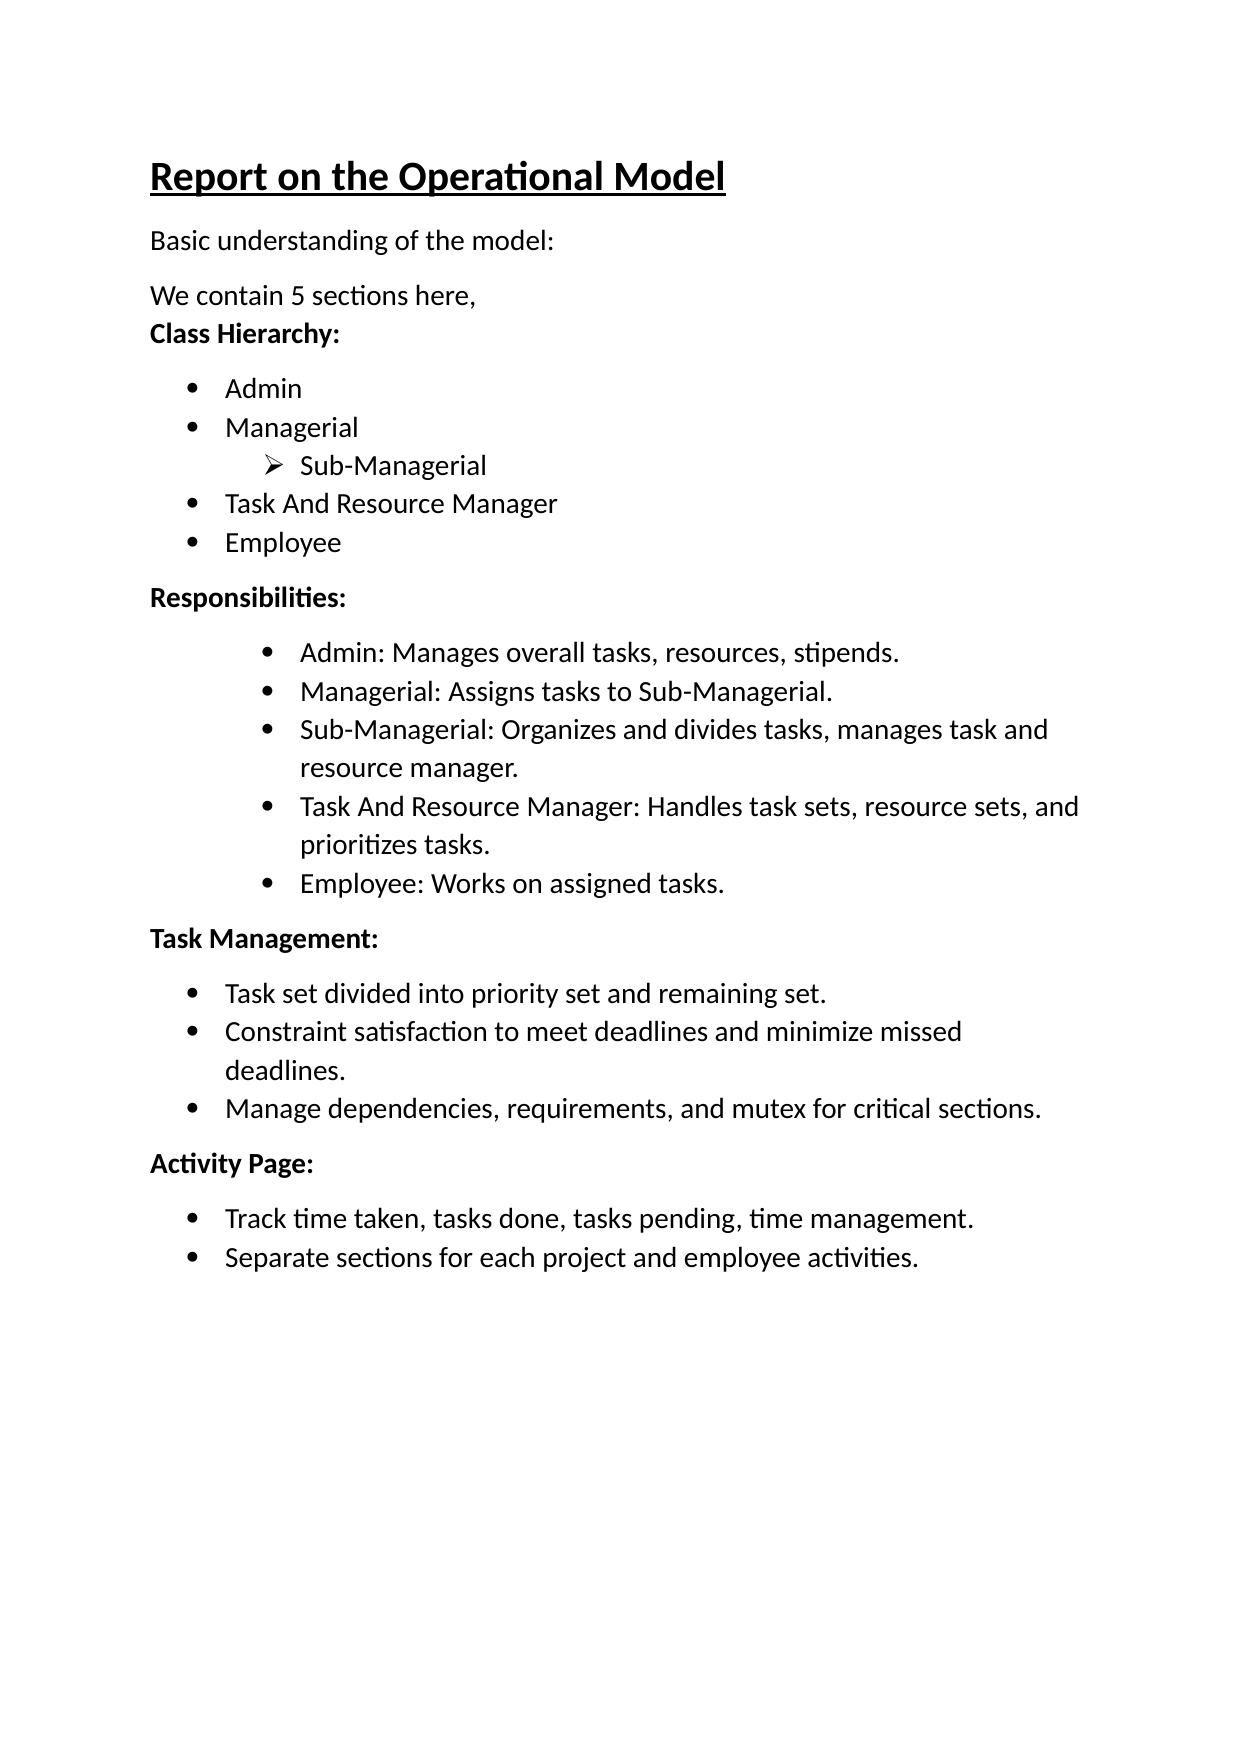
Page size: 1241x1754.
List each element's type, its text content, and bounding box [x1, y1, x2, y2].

list Manage dependencies, requirements, and mutex for critical sections. [187, 1090, 1090, 1126]
list Managerial [187, 409, 1090, 444]
list Employee [187, 524, 1090, 559]
list Task set divided into priority set and remaining set. [187, 975, 1090, 1011]
text Responsibilities: [150, 579, 1090, 615]
list Constraint satisfaction to meet deadlines and minimize missed deadlines. [187, 1013, 1090, 1087]
list Task And Resource Manager: Handles task sets, resource sets, and prioritizes tasks. [262, 788, 1090, 862]
list Employee: Works on assigned tasks. [262, 865, 1090, 900]
text Activity Page: [150, 1145, 1090, 1181]
list Managerial: Assigns tasks to Sub-Managerial. [262, 673, 1090, 708]
text Task Management: [150, 920, 1090, 956]
list Sub-Managerial [262, 447, 1090, 483]
list Separate sections for each project and employee activities. [187, 1239, 1090, 1274]
text Report on the Operational Model [150, 150, 1090, 201]
list Task And Resource Manager [187, 486, 1090, 521]
list Admin [187, 370, 1090, 406]
list Sub-Managerial: Organizes and divides tasks, manages task and resource manager. [262, 711, 1090, 785]
text We contain 5 sections here, Class Hierarchy: [150, 277, 1090, 351]
list Admin: Manages overall tasks, resources, stipends. [262, 634, 1090, 670]
text Basic understanding of the model: [150, 222, 1090, 257]
list Track time taken, tasks done, tasks pending, time management. [187, 1201, 1090, 1236]
